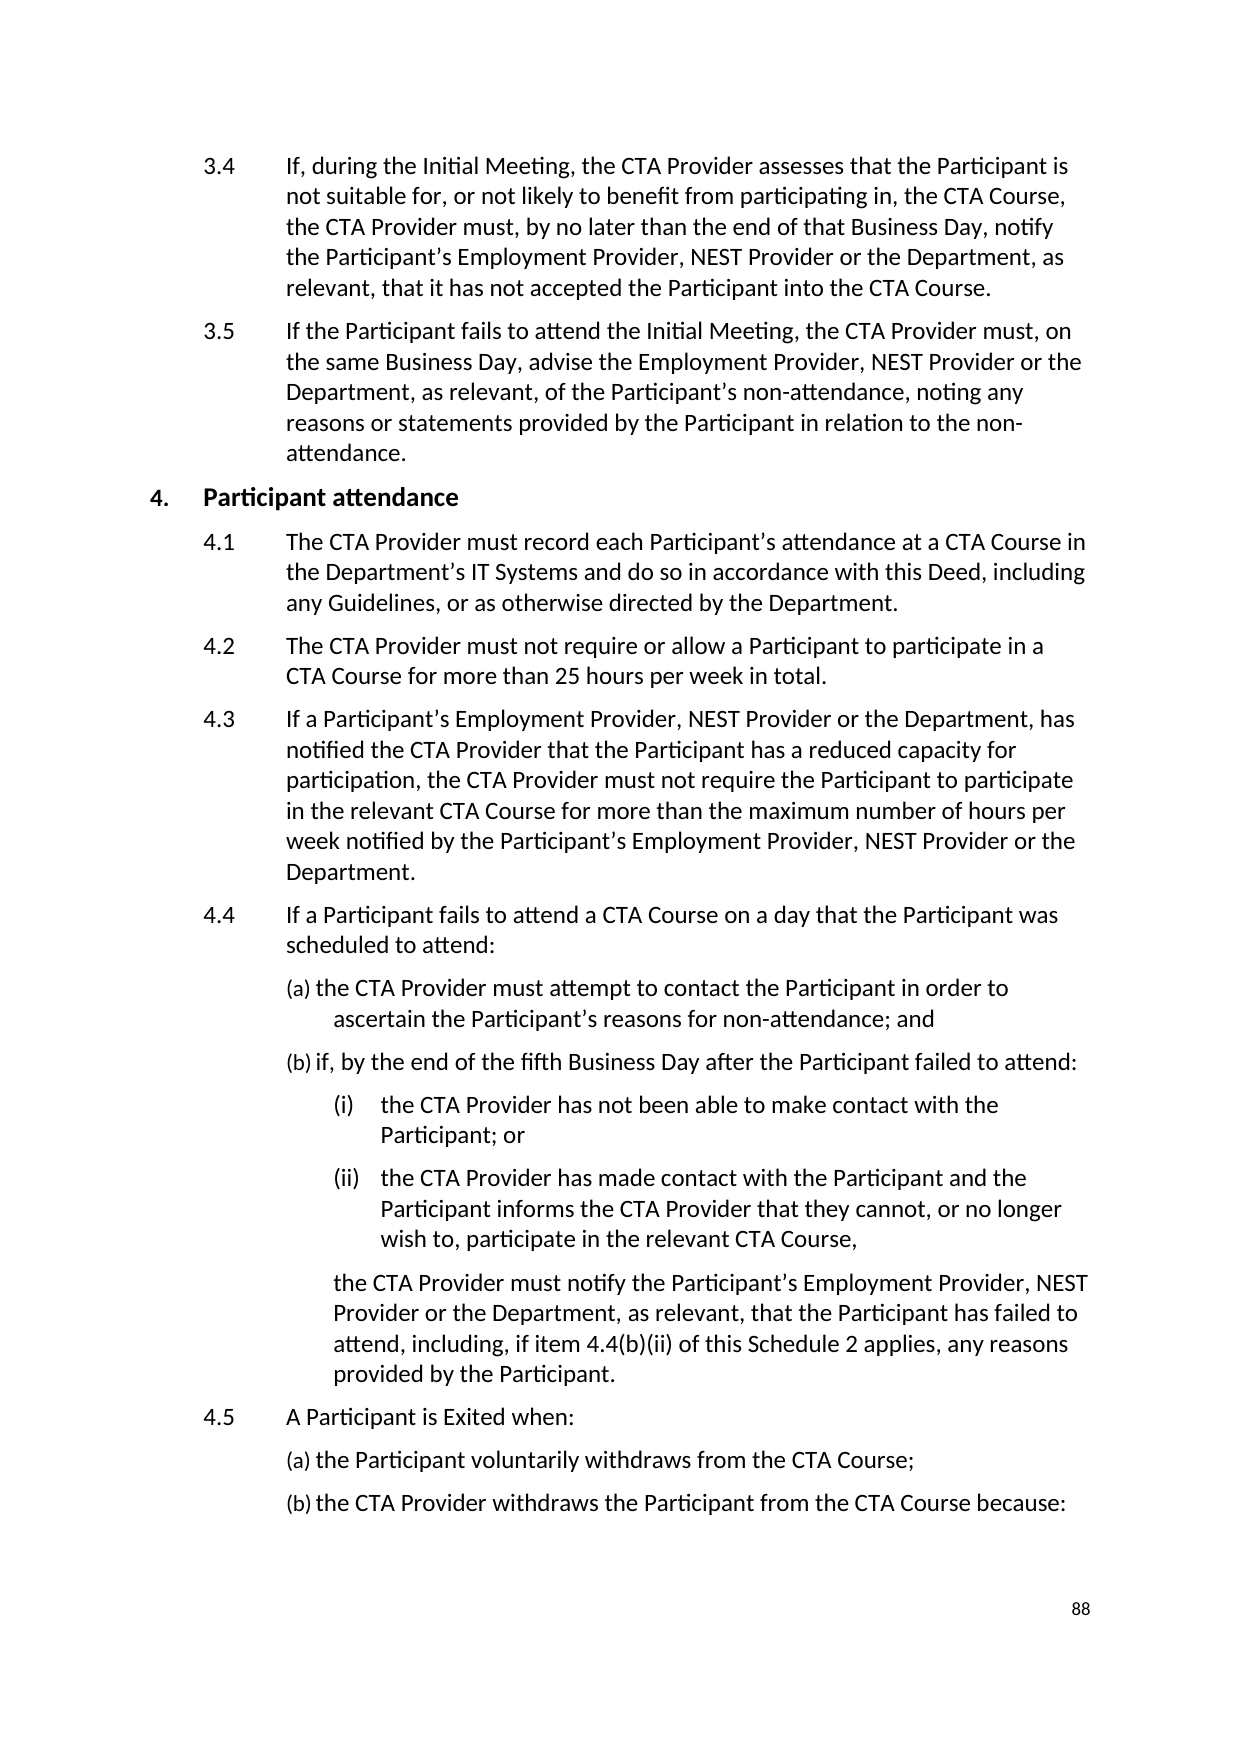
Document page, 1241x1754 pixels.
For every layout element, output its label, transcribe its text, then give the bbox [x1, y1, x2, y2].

list the CTA Provider must notify the Participant’s Employment Provider, NEST Provider or the Department, as relevant, that the Participant has failed to attend, including, if item 4.4(b)(ii) of this Schedule 2 applies, any reasons provided by the Participant. [333, 1267, 1090, 1389]
text If a Participant’s Employment Provider, NEST Provider or the Department, has notified the CTA Provider that the Participant has a reduced capacity for participation, the CTA Provider must not require the Participant to participate in the relevant CTA Course for more than the maximum number of hours per week notified by the Participant’s Employment Provider, NEST Provider or the Department. [203, 703, 1090, 886]
text If the Participant fails to attend the Initial Meeting, the CTA Provider must, on the same Business Day, advise the Employment Provider, NEST Provider or the Department, as relevant, of the Participant’s non-attendance, noting any reasons or statements provided by the Participant in relation to the non-attendance. [203, 315, 1090, 468]
list the CTA Provider has not been able to make contact with the Participant; or [333, 1089, 1090, 1150]
text A Participant is Exited when: [203, 1401, 1090, 1432]
list the CTA Provider withdraws the Participant from the CTA Course because: [286, 1487, 1090, 1518]
list if, by the end of the fifth Business Day after the Participant failed to attend: [286, 1046, 1090, 1077]
text The CTA Provider must not require or allow a Participant to participate in a CTA Course for more than 25 hours per week in total. [203, 630, 1090, 691]
list the CTA Provider must attempt to contact the Participant in order to ascertain the Participant’s reasons for non-attendance; and [286, 972, 1090, 1033]
text Participant attendance [150, 480, 1090, 513]
list the Participant voluntarily withdraws from the CTA Course; [286, 1444, 1090, 1475]
list the CTA Provider has made contact with the Participant and the Participant informs the CTA Provider that they cannot, or no longer wish to, participate in the relevant CTA Course, [333, 1163, 1090, 1254]
text The CTA Provider must record each Participant’s attendance at a CTA Course in the Department’s IT Systems and do so in accordance with this Deed, including any Guidelines, or as otherwise directed by the Department. [203, 526, 1090, 617]
text If a Participant fails to attend a CTA Course on a day that the Participant was scheduled to attend: [203, 899, 1090, 960]
text If, during the Initial Meeting, the CTA Provider assesses that the Participant is not suitable for, or not likely to benefit from participating in, the CTA Course, the CTA Provider must, by no later than the end of that Business Day, notify the Participant’s Employment Provider, NEST Provider or the Department, as relevant, that it has not accepted the Participant into the CTA Course. [203, 150, 1090, 303]
